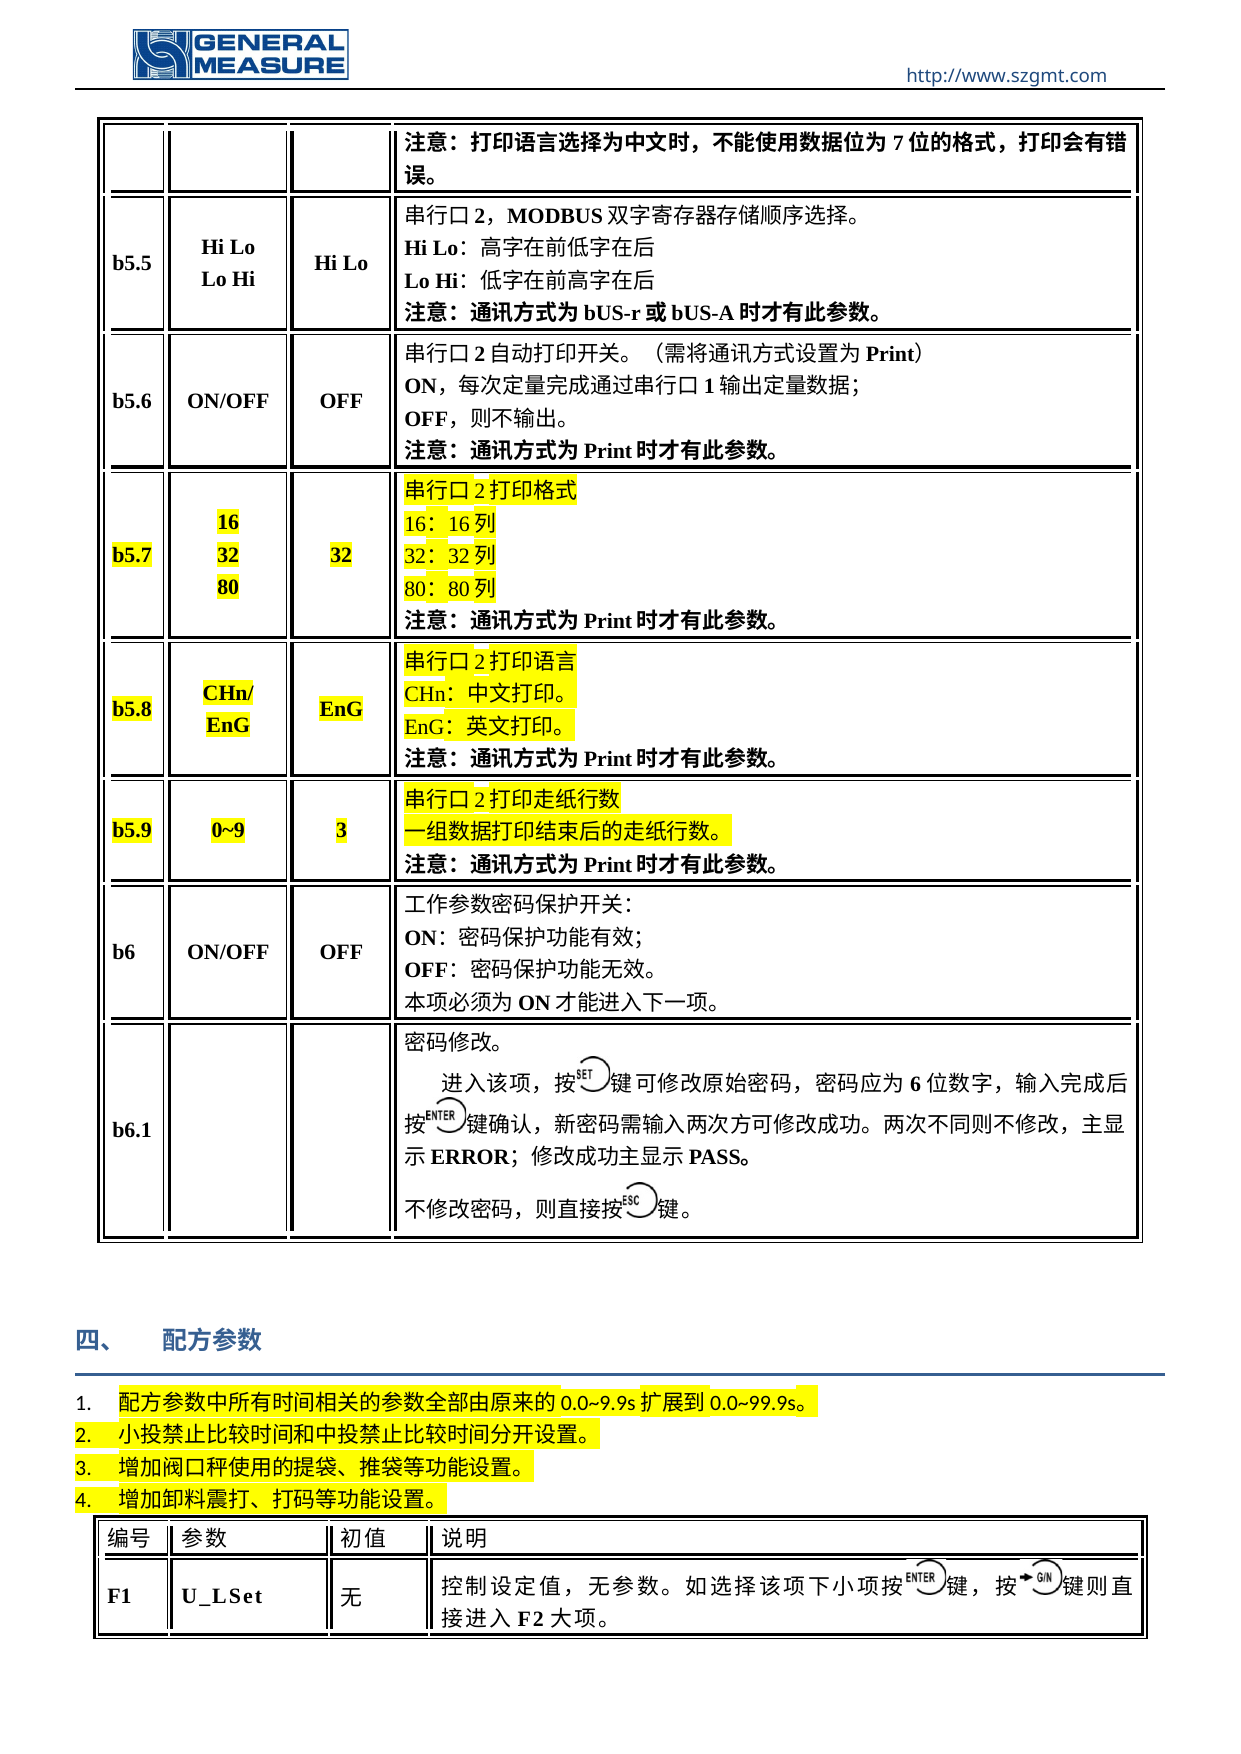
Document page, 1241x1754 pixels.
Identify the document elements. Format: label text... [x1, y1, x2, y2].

table_cell b5.5 [101, 190, 167, 327]
table_header 说明 [430, 1521, 1141, 1553]
table_cell 串行口2打印语言 CHn：中文打印。 EnG：英文打印。 注意：通讯方式为Print时才有此参数。 [393, 636, 1139, 773]
table_cell 3 [290, 774, 393, 879]
table_cell 串行口2打印走纸行数 一组数据打印结束后的走纸行数。 注意：通讯方式为Print时才有此参数。 [393, 774, 1139, 879]
table_cell 控制设定值，无参数。如选择该项下小项按键，按键则直接进入F2大项。 [430, 1553, 1144, 1632]
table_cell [393, 124, 1136, 190]
table_cell b6.1 [101, 1017, 167, 1236]
table_cell b6 [101, 879, 167, 1017]
table_header 初值 [329, 1518, 430, 1553]
table_cell b5.8 [101, 636, 167, 773]
table_cell b5.4 [101, 120, 167, 190]
picture [1019, 1559, 1063, 1595]
table_cell [167, 1017, 289, 1236]
table_cell EnG [290, 636, 393, 773]
picture [426, 1097, 467, 1133]
table_cell 无 [329, 1553, 430, 1632]
table_cell [290, 1017, 393, 1236]
table_cell CHn/ EnG [167, 636, 289, 773]
table_cell b5.6 [101, 328, 167, 465]
table_cell OFF [290, 328, 393, 465]
table_cell ON/OFF [167, 879, 289, 1017]
table_cell 串行口2自动打印开关。（需将通讯方式设置为Print） ON，每次定量完成通过串行口1输出定量数据； OFF，则不输出。 注意：通讯方式为Print时才有此参数。 [393, 328, 1139, 465]
table_cell 16 32 80 [167, 465, 289, 636]
table_cell 密码修改。 进入该项，按键可修改原始密码，密码应为6位数字，输入完成后按键确认，新密码需输入两次方可修改成功。两次不同则不修改，主显示ERROR；修改成功主显示PASS。 不修改密码，则直接按键。 [393, 1017, 1139, 1236]
table_cell Hi Lo Lo Hi [167, 190, 289, 327]
picture [622, 1182, 658, 1218]
table_cell OFF [290, 879, 393, 1017]
table_cell b5.9 [101, 774, 167, 879]
table_cell 工作参数密码保护开关： ON：密码保护功能有效； OFF：密码保护功能无效。 本项必须为ON才能进入下一项。 [393, 879, 1139, 1017]
table_cell b5.7 [101, 465, 167, 636]
table_cell Hi Lo [290, 190, 393, 327]
table_cell F1 [96, 1553, 170, 1632]
table_header 参数 [170, 1518, 329, 1553]
list 增加阀口秤使用的提袋、推袋等功能设置。 [75, 1449, 1165, 1482]
table_cell 17E1 [290, 120, 393, 190]
table_header 编号 [96, 1518, 170, 1553]
list 小投禁止比较时间和中投禁止比较时间分开设置。 [75, 1417, 1165, 1449]
table_cell 32 [290, 465, 393, 636]
picture [132, 29, 349, 83]
picture [906, 1559, 947, 1595]
subtitle 配方参数 [75, 1306, 1165, 1373]
list 配方参数中所有时间相关的参数全部由原来的0.0~9.9s扩展到0.0~99.9s。 [75, 1384, 1165, 1417]
table_cell 串行口2，MODBUS双字寄存器存储顺序选择。 Hi Lo：高字在前低字在后 Lo Hi：低字在前高字在后 注意：通讯方式为bUS-r或bUS-A时才有此参数。 [393, 190, 1139, 327]
list 增加卸料震打、打码等功能设置。 [75, 1482, 1165, 1514]
picture [576, 1056, 611, 1092]
table_cell ON/OFF [167, 328, 289, 465]
table_cell 串行口2打印格式 16：16列 32：32列 80：80列 注意：通讯方式为Print时才有此参数。 [393, 465, 1139, 636]
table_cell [167, 120, 289, 190]
table_cell 0~9 [167, 774, 289, 879]
table_cell U_LSet [170, 1553, 329, 1632]
